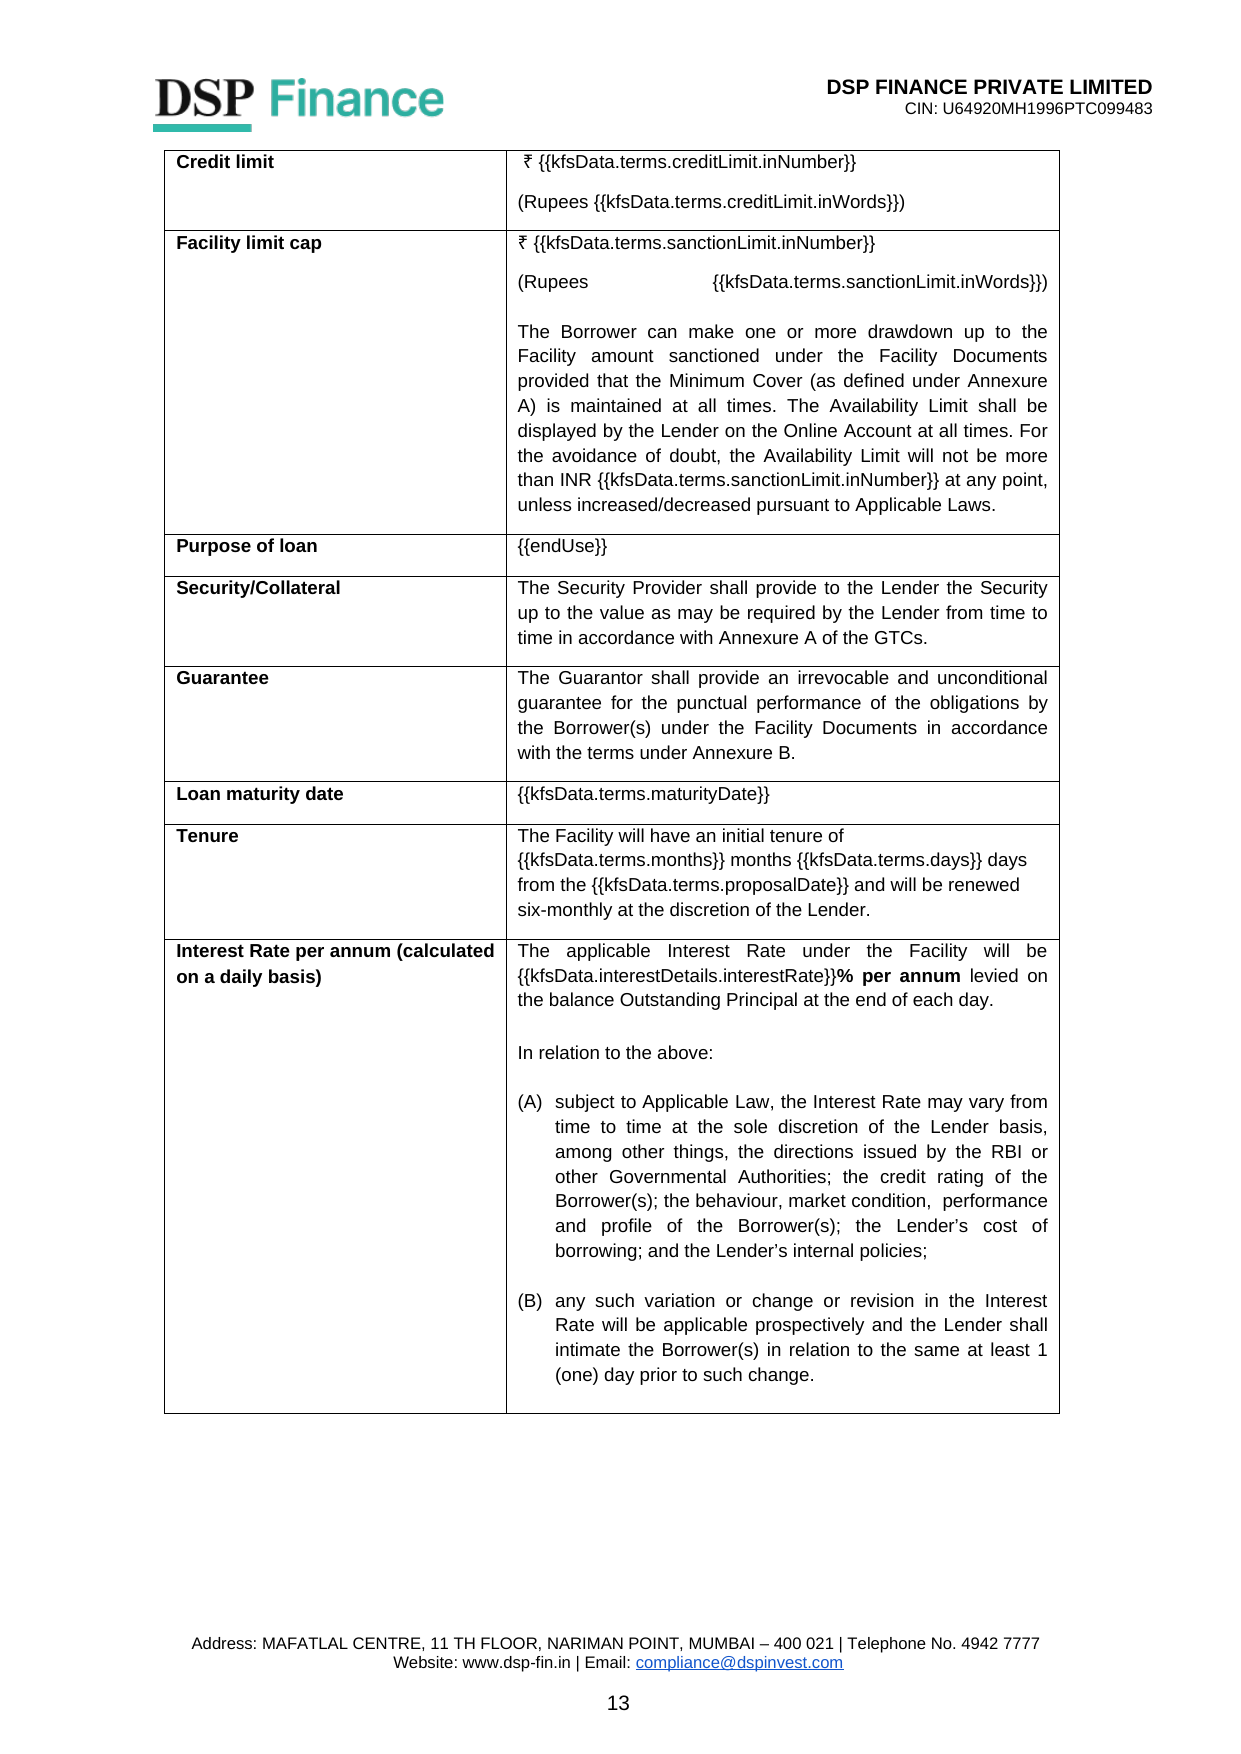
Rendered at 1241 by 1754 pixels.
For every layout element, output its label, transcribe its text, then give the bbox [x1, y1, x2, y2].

table_cell Purpose of loan [165, 535, 506, 576]
table_cell {{kfsData.terms.maturityDate}} [507, 782, 1059, 823]
table_cell Guarantee [165, 667, 506, 781]
table_cell The Facility will have an initial tenure of {{kfsData.terms.months}} months {{kfsData.terms.days}} days from the {{kfsData.terms.proposalDate}} and will be renewed six-monthly at the discretion of the Lender. [507, 825, 1059, 938]
table_cell Credit limit [165, 151, 506, 230]
table_cell Security/Collateral [165, 577, 506, 666]
table_cell Tenure [165, 825, 506, 938]
table_cell The Guarantor shall provide an irrevocable and unconditional guarantee for the punctual performance of the obligations by the Borrower(s) under the Facility Documents in accordance with the terms under Annexure B. [507, 667, 1059, 781]
table_cell Interest Rate per annum (calculated on a daily basis) [165, 940, 506, 1413]
table_cell Facility limit cap [165, 231, 506, 534]
table_cell Loan maturity date [165, 782, 506, 823]
picture [153, 78, 444, 132]
table_cell ₹ {{kfsData.terms.creditLimit.inNumber}} (Rupees {{kfsData.terms.creditLimit.inWords}}) [507, 151, 1059, 230]
table_cell The Security Provider shall provide to the Lender the Security up to the value as may be required by the Lender from time to time in accordance with Annexure A of the GTCs. [507, 577, 1059, 666]
table_cell ₹ {{kfsData.terms.sanctionLimit.inNumber}} (Rupees {{kfsData.terms.sanctionLimit.inWords}}) The Borrower can make one or more drawdown up to the Facility amount sanctioned under the Facility Documents provided that the Minimum Cover (as defined under Annexure A) is maintained at all times. The Availability Limit shall be displayed by the Lender on the Online Account at all times. For the avoidance of doubt, the Availability Limit will not be more than INR {{kfsData.terms.sanctionLimit.inNumber}} at any point, unless increased/decreased pursuant to Applicable Laws. [507, 231, 1059, 534]
table_cell {{endUse}} [507, 535, 1059, 576]
table_cell The applicable Interest Rate under the Facility will be {{kfsData.interestDetails.interestRate}}% per annum levied on the balance Outstanding Principal at the end of each day. In relation to the above: subject to Applicable Law, the Interest Rate may vary from time to time at the sole discretion of the Lender basis, among other things, the directions issued by the RBI or other Governmental Authorities; the credit rating of the Borrower(s); the behaviour, market condition, performance and profile of the Borrower(s); the Lender’s cost of borrowing; and the Lender’s internal policies; any such variation or change or revision in the Interest Rate will be applicable prospectively and the Lender shall intimate the Borrower(s) in relation to the same at least 1 (one) day prior to such change. [507, 940, 1059, 1413]
